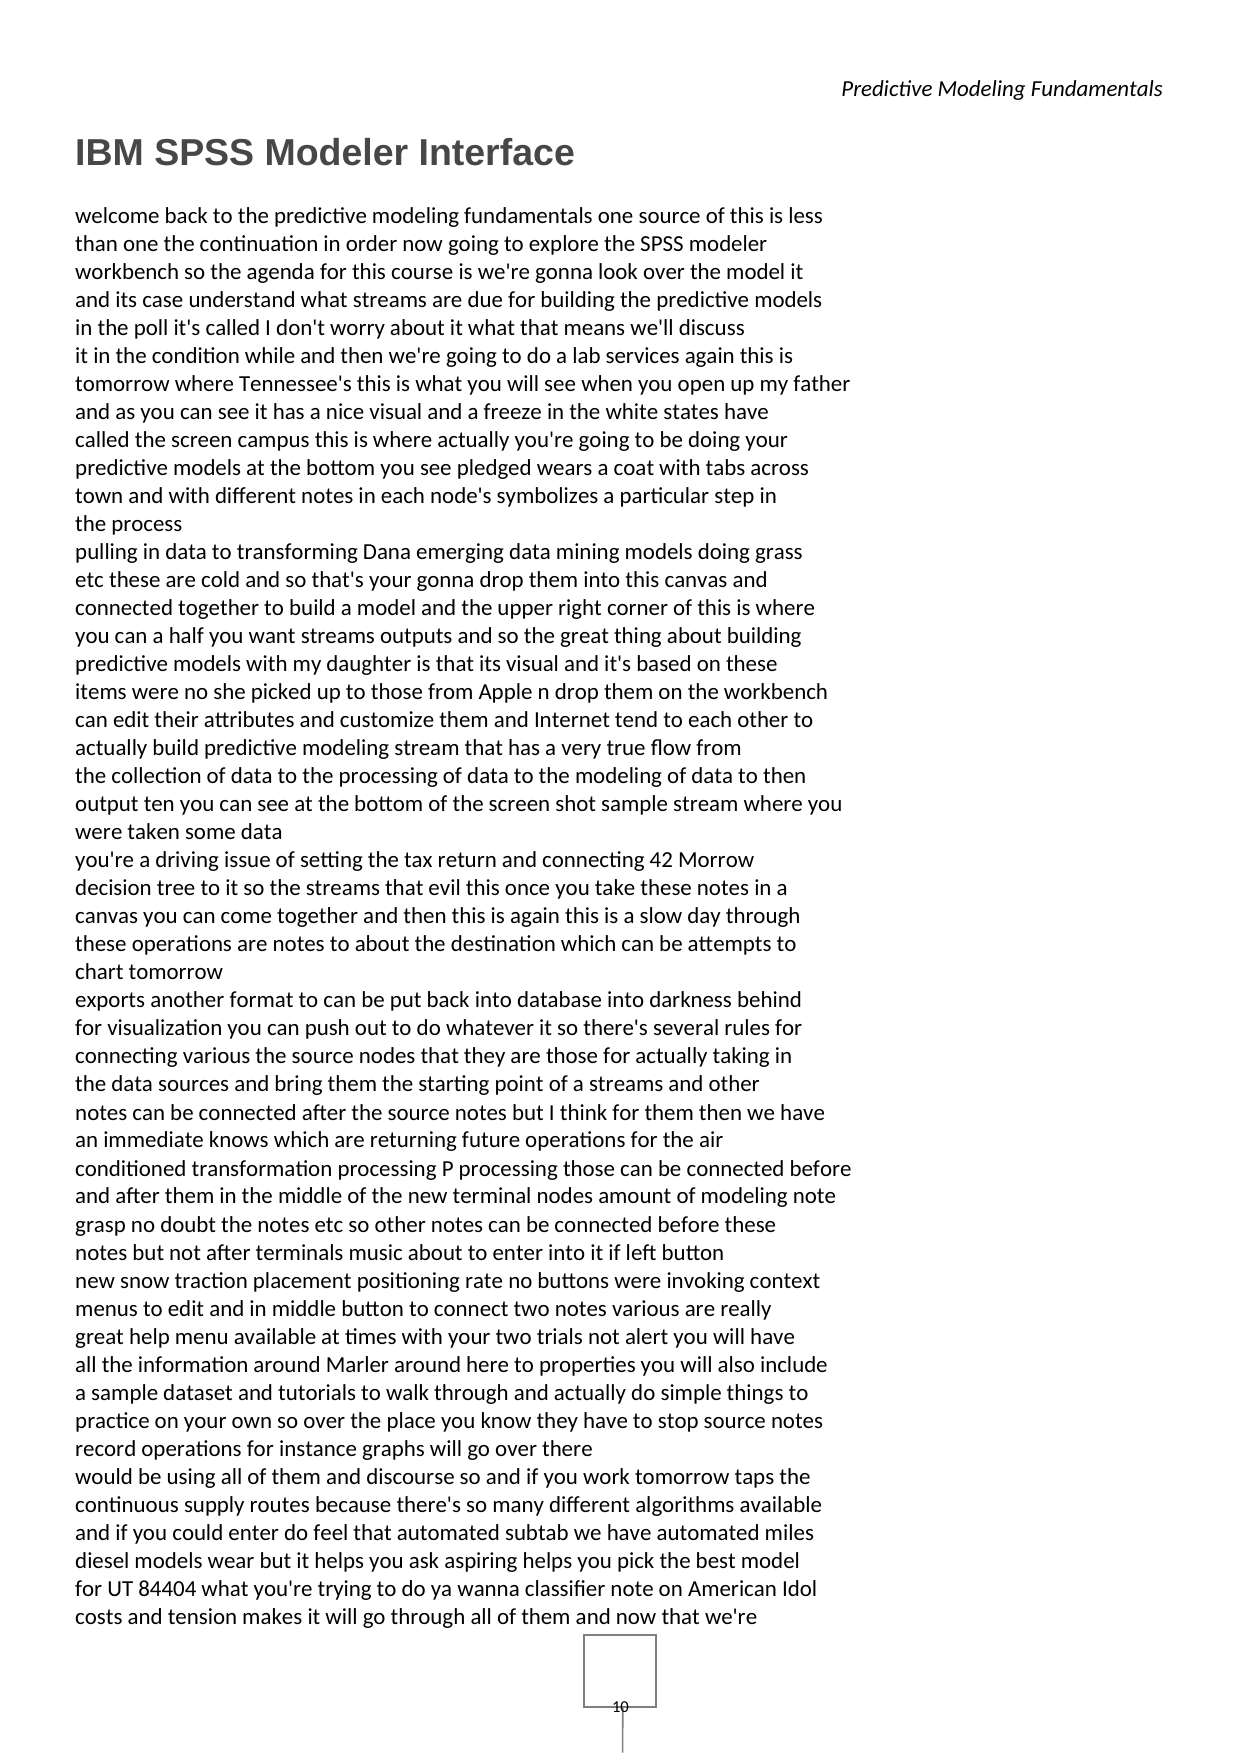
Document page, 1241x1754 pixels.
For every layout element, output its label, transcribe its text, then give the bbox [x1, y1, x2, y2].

text predictive models at the bottom you see pledged wears a coat with tabs across [75, 453, 1165, 481]
text it in the condition while and then we're going to do a lab services again this is [75, 341, 1165, 369]
text practice on your own so over the place you know they have to stop source notes [75, 1406, 1165, 1434]
text exports another format to can be put back into database into darkness behind [75, 986, 1165, 1013]
text you can a half you want streams outputs and so the great thing about building [75, 621, 1165, 649]
text connecting various the source nodes that they are those for actually taking in [75, 1042, 1165, 1069]
text for UT 84404 what you're trying to do ya wanna classifier note on American Idol [75, 1574, 1165, 1602]
text conditioned transformation processing P processing those can be connected before [75, 1154, 1165, 1182]
text in the poll it's called I don't worry about it what that means we'll discuss [75, 313, 1165, 341]
text these operations are notes to about the destination which can be attempts to [75, 929, 1165, 957]
text grasp no doubt the notes etc so other notes can be connected before these [75, 1210, 1165, 1238]
text and after them in the middle of the new terminal nodes amount of modeling note [75, 1182, 1165, 1210]
text the process [75, 509, 1165, 537]
text tomorrow where Tennessee's this is what you will see when you open up my father [75, 369, 1165, 397]
text all the information around Marler around here to properties you will also include [75, 1350, 1165, 1378]
text decision tree to it so the streams that evil this once you take these notes in a [75, 873, 1165, 901]
subtitle IBM SPSS Modeler Interface [75, 130, 1165, 173]
text connected together to build a model and the upper right corner of this is where [75, 593, 1165, 621]
text predictive models with my daughter is that its visual and it's based on these [75, 649, 1165, 677]
text menus to edit and in middle button to connect two notes various are really [75, 1294, 1165, 1322]
text than one the continuation in order now going to explore the SPSS modeler [75, 229, 1165, 257]
text the data sources and bring them the starting point of a streams and other [75, 1069, 1165, 1098]
text notes can be connected after the source notes but I think for them then we have [75, 1098, 1165, 1126]
text pulling in data to transforming Dana emerging data mining models doing grass [75, 537, 1165, 565]
text great help menu available at times with your two trials not alert you will have [75, 1322, 1165, 1350]
text new snow traction placement positioning rate no buttons were invoking context [75, 1266, 1165, 1294]
text costs and tension makes it will go through all of them and now that we're [75, 1602, 1165, 1630]
text a sample dataset and tutorials to walk through and actually do simple things to [75, 1378, 1165, 1406]
text an immediate knows which are returning future operations for the air [75, 1126, 1165, 1154]
text workbench so the agenda for this course is we're gonna look over the model it [75, 257, 1165, 285]
text chart tomorrow [75, 957, 1165, 986]
text the collection of data to the processing of data to the modeling of data to then [75, 761, 1165, 789]
text and its case understand what streams are due for building the predictive models [75, 285, 1165, 313]
text would be using all of them and discourse so and if you work tomorrow taps the [75, 1462, 1165, 1490]
text town and with different notes in each node's symbolizes a particular step in [75, 481, 1165, 509]
text items were no she picked up to those from Apple n drop them on the workbench [75, 677, 1165, 705]
text and as you can see it has a nice visual and a freeze in the white states have [75, 397, 1165, 425]
text for visualization you can push out to do whatever it so there's several rules for [75, 1013, 1165, 1042]
text welcome back to the predictive modeling fundamentals one source of this is less [75, 201, 1165, 229]
text diesel models wear but it helps you ask aspiring helps you pick the best model [75, 1546, 1165, 1574]
text etc these are cold and so that's your gonna drop them into this canvas and [75, 565, 1165, 593]
text and if you could enter do feel that automated subtab we have automated miles [75, 1518, 1165, 1546]
text actually build predictive modeling stream that has a very true flow from [75, 733, 1165, 761]
text can edit their attributes and customize them and Internet tend to each other to [75, 705, 1165, 733]
text notes but not after terminals music about to enter into it if left button [75, 1238, 1165, 1266]
text were taken some data [75, 817, 1165, 845]
text record operations for instance graphs will go over there [75, 1434, 1165, 1462]
text called the screen campus this is where actually you're going to be doing your [75, 425, 1165, 453]
text canvas you can come together and then this is again this is a slow day through [75, 901, 1165, 929]
text output ten you can see at the bottom of the screen shot sample stream where you [75, 789, 1165, 817]
text you're a driving issue of setting the tax return and connecting 42 Morrow [75, 845, 1165, 873]
text continuous supply routes because there's so many different algorithms available [75, 1490, 1165, 1518]
